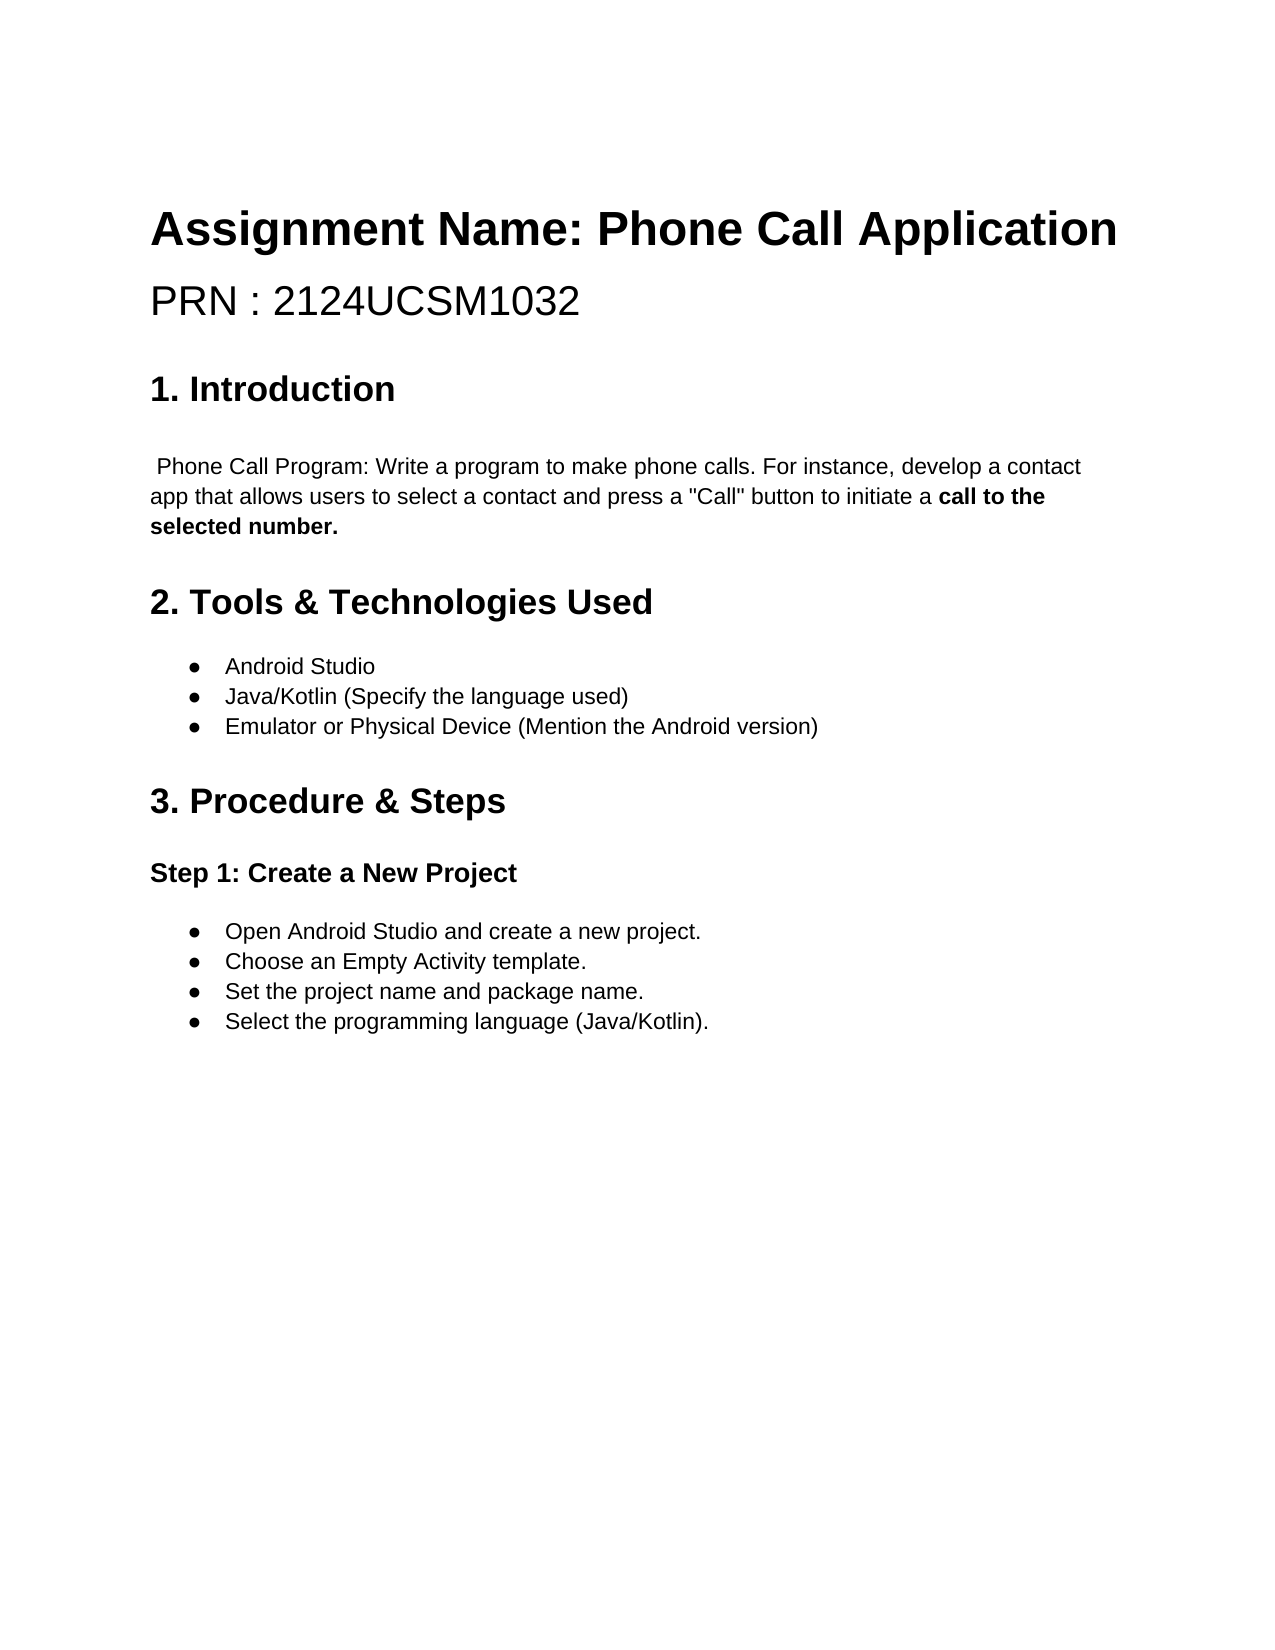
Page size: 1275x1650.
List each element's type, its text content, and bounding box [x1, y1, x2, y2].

list Select the programming language (Java/Kotlin). [187, 1008, 1125, 1034]
list Android Studio [187, 653, 1125, 679]
list Java/Kotlin (Specify the language used) [187, 683, 1125, 709]
subtitle Step 1: Create a New Project [150, 857, 1125, 888]
subtitle Phone Call Program: Write a program to make phone calls. For instance, develop a contact app that allows users to select a contact and press a "Call" button to initiate a call to the selected number. [150, 453, 1125, 539]
subtitle Assignment Name: Phone Call Application [150, 200, 1125, 255]
text PRN : 2124UCSM1032 [150, 276, 1125, 324]
subtitle 2. Tools & Technologies Used [150, 581, 1125, 622]
list Choose an Empty Activity template. [187, 948, 1125, 974]
list Emulator or Physical Device (Mention the Android version) [187, 713, 1125, 739]
list Open Android Studio and create a new project. [187, 918, 1125, 944]
subtitle 3. Procedure & Steps [150, 781, 1125, 821]
subtitle 1. Introduction [150, 368, 1125, 409]
list Set the project name and package name. [187, 978, 1125, 1004]
